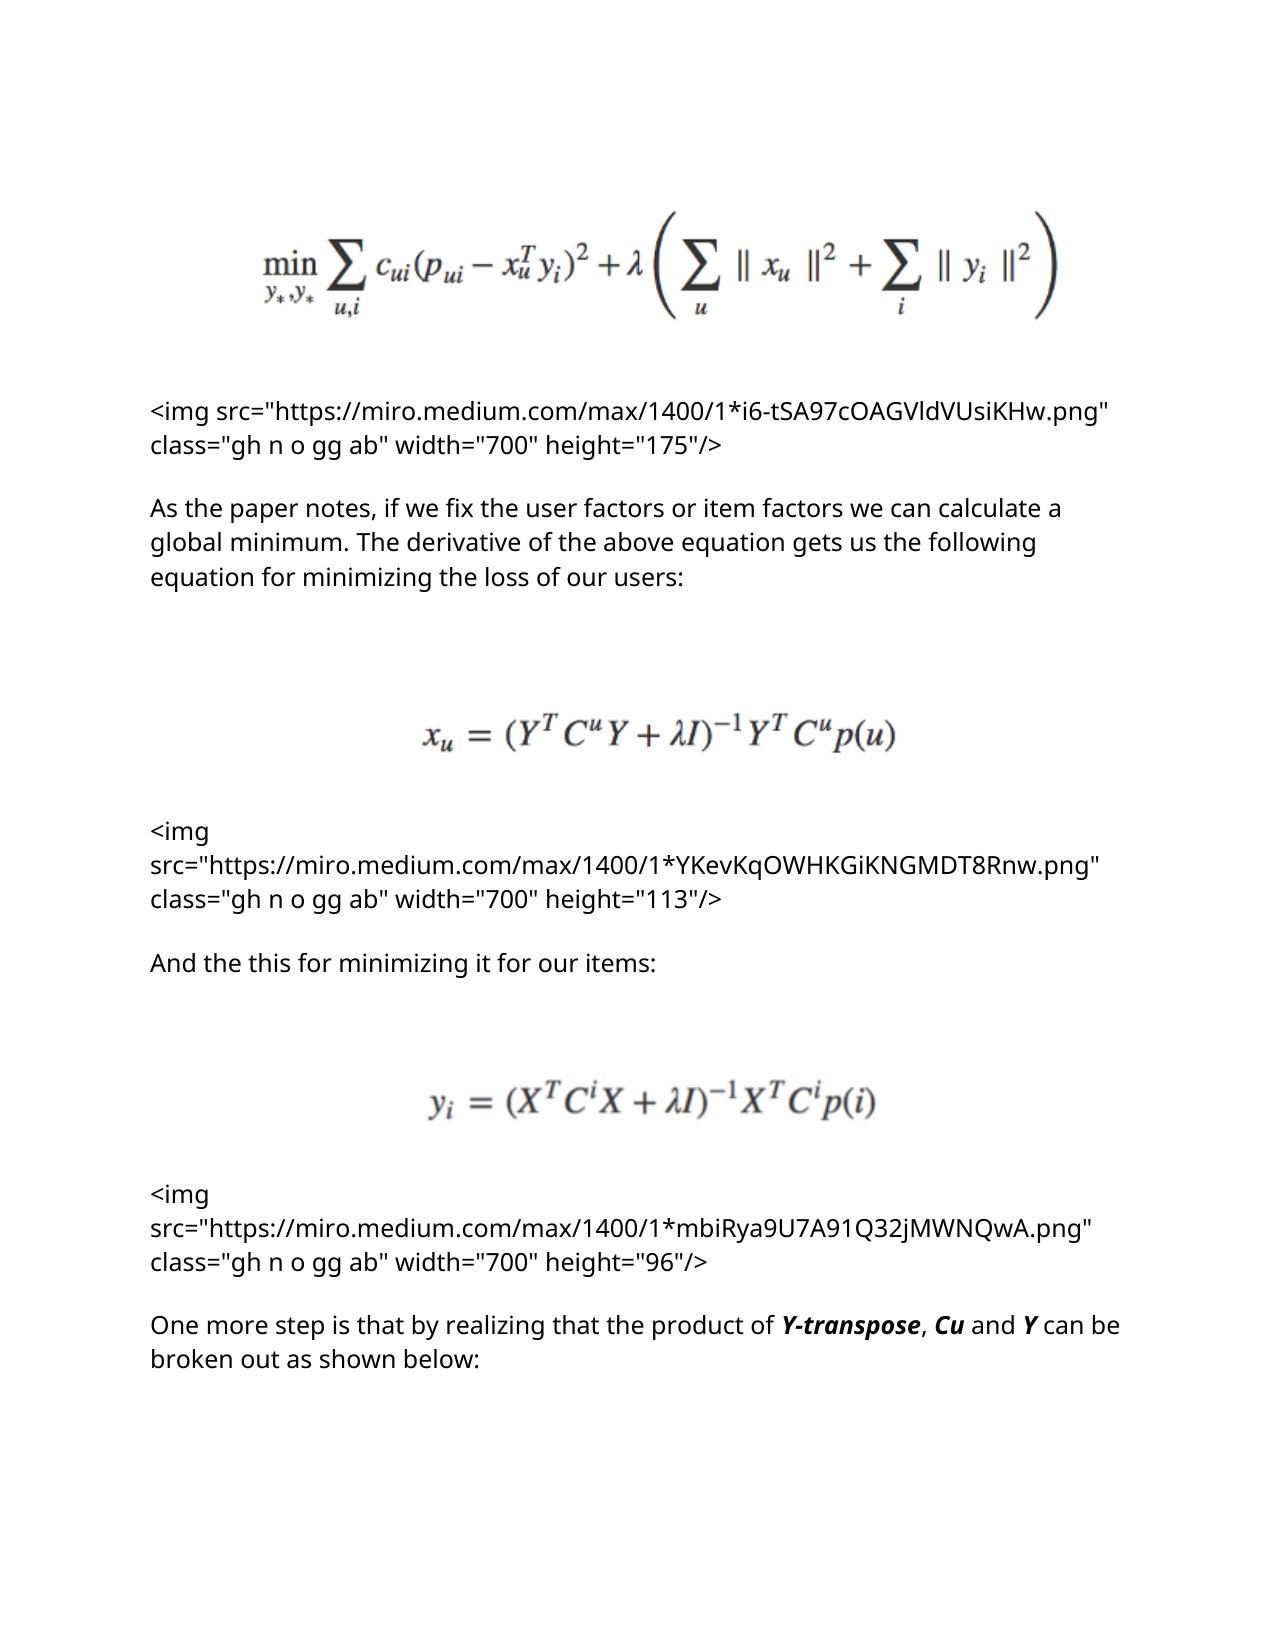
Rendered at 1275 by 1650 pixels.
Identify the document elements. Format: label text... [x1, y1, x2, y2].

text <img src="https://miro.medium.com/max/1400/1*mbiRya9U7A91Q32jMWNQwA.png" class="gh n o gg ab" width="700" height="96"/> [150, 1177, 1125, 1278]
text And the this for minimizing it for our items: [150, 945, 1125, 979]
picture [150, 150, 1125, 394]
text One more step is that by realizing that the product of Y-transpose, Cu and Y can be broken out as shown below: [150, 1308, 1125, 1376]
picture [150, 656, 1125, 814]
text <img src="https://miro.medium.com/max/1400/1*i6-tSA97cOAGVldVUsiKHw.png" class="gh n o gg ab" width="700" height="175"/> [150, 394, 1125, 462]
picture [150, 1042, 1125, 1177]
text <img src="https://miro.medium.com/max/1400/1*YKevKqOWHKGiKNGMDT8Rnw.png" class="gh n o gg ab" width="700" height="113"/> [150, 814, 1125, 916]
text As the paper notes, if we fix the user factors or item factors we can calculate a global minimum. The derivative of the above equation gets us the following equation for minimizing the loss of our users: [150, 491, 1125, 593]
